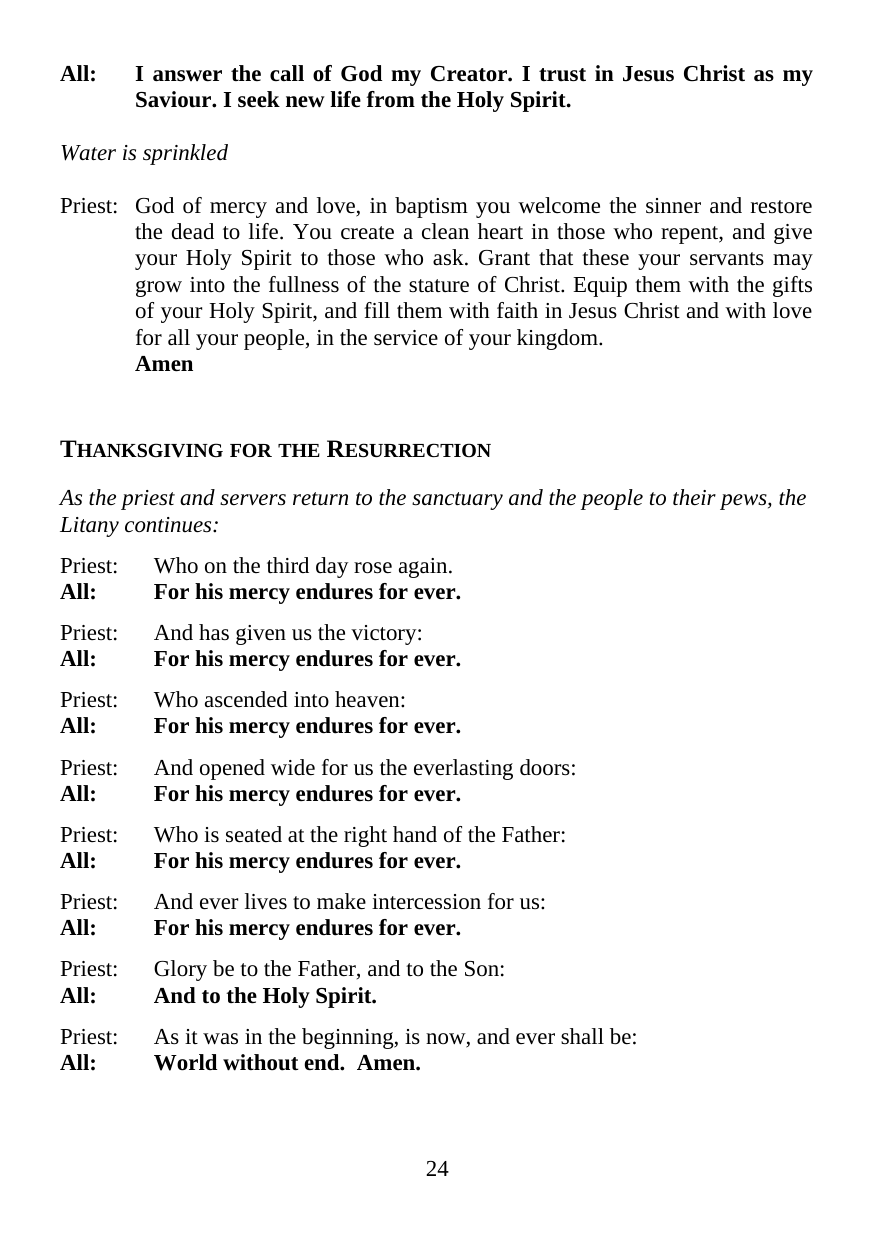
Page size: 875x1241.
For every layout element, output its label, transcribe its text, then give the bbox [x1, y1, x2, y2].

text Priest: Glory be to the Father, and to the Son: [60, 955, 814, 982]
text Water is sprinkled [60, 139, 814, 165]
text All: And to the Holy Spirit. [60, 982, 814, 1008]
text All: For his mercy endures for ever. [60, 847, 814, 873]
text All: For his mercy endures for ever. [60, 780, 814, 806]
text Priest: Who on the third day rose again. [60, 552, 814, 578]
text Amen [60, 350, 814, 376]
text All: For his mercy endures for ever. [60, 914, 814, 941]
text Priest: God of mercy and love, in baptism you welcome the sinner and restore the dead to life. You create a clean heart in those who repent, and give your Holy Spirit to those who ask. Grant that these your servants may grow into the fullness of the stature of Christ. Equip them with the gifts of your Holy Spirit, and fill them with faith in Jesus Christ and with love for all your people, in the service of your kingdom. [60, 192, 814, 350]
text As the priest and servers return to the sanctuary and the people to their pews, the Litany continues: [60, 484, 814, 537]
text Priest: And has given us the victory: [60, 619, 814, 645]
text All: I answer the call of God my Creator. I trust in Jesus Christ as my Saviour. I seek new life from the Holy Spirit. [60, 60, 814, 113]
text Priest: And opened wide for us the everlasting doors: [60, 753, 814, 780]
text Priest: Who ascended into heaven: [60, 686, 814, 713]
text Priest: And ever lives to make intercession for us: [60, 888, 814, 914]
text All: World without end. Amen. [60, 1049, 814, 1075]
text All: For his mercy endures for ever. [60, 713, 814, 739]
text All: For his mercy endures for ever. [60, 645, 814, 672]
text All: For his mercy endures for ever. [60, 578, 814, 604]
title Thanksgiving for the Resurrection [60, 434, 814, 462]
text Priest: Who is seated at the right hand of the Father: [60, 821, 814, 847]
text Priest: As it was in the beginning, is now, and ever shall be: [60, 1023, 814, 1049]
